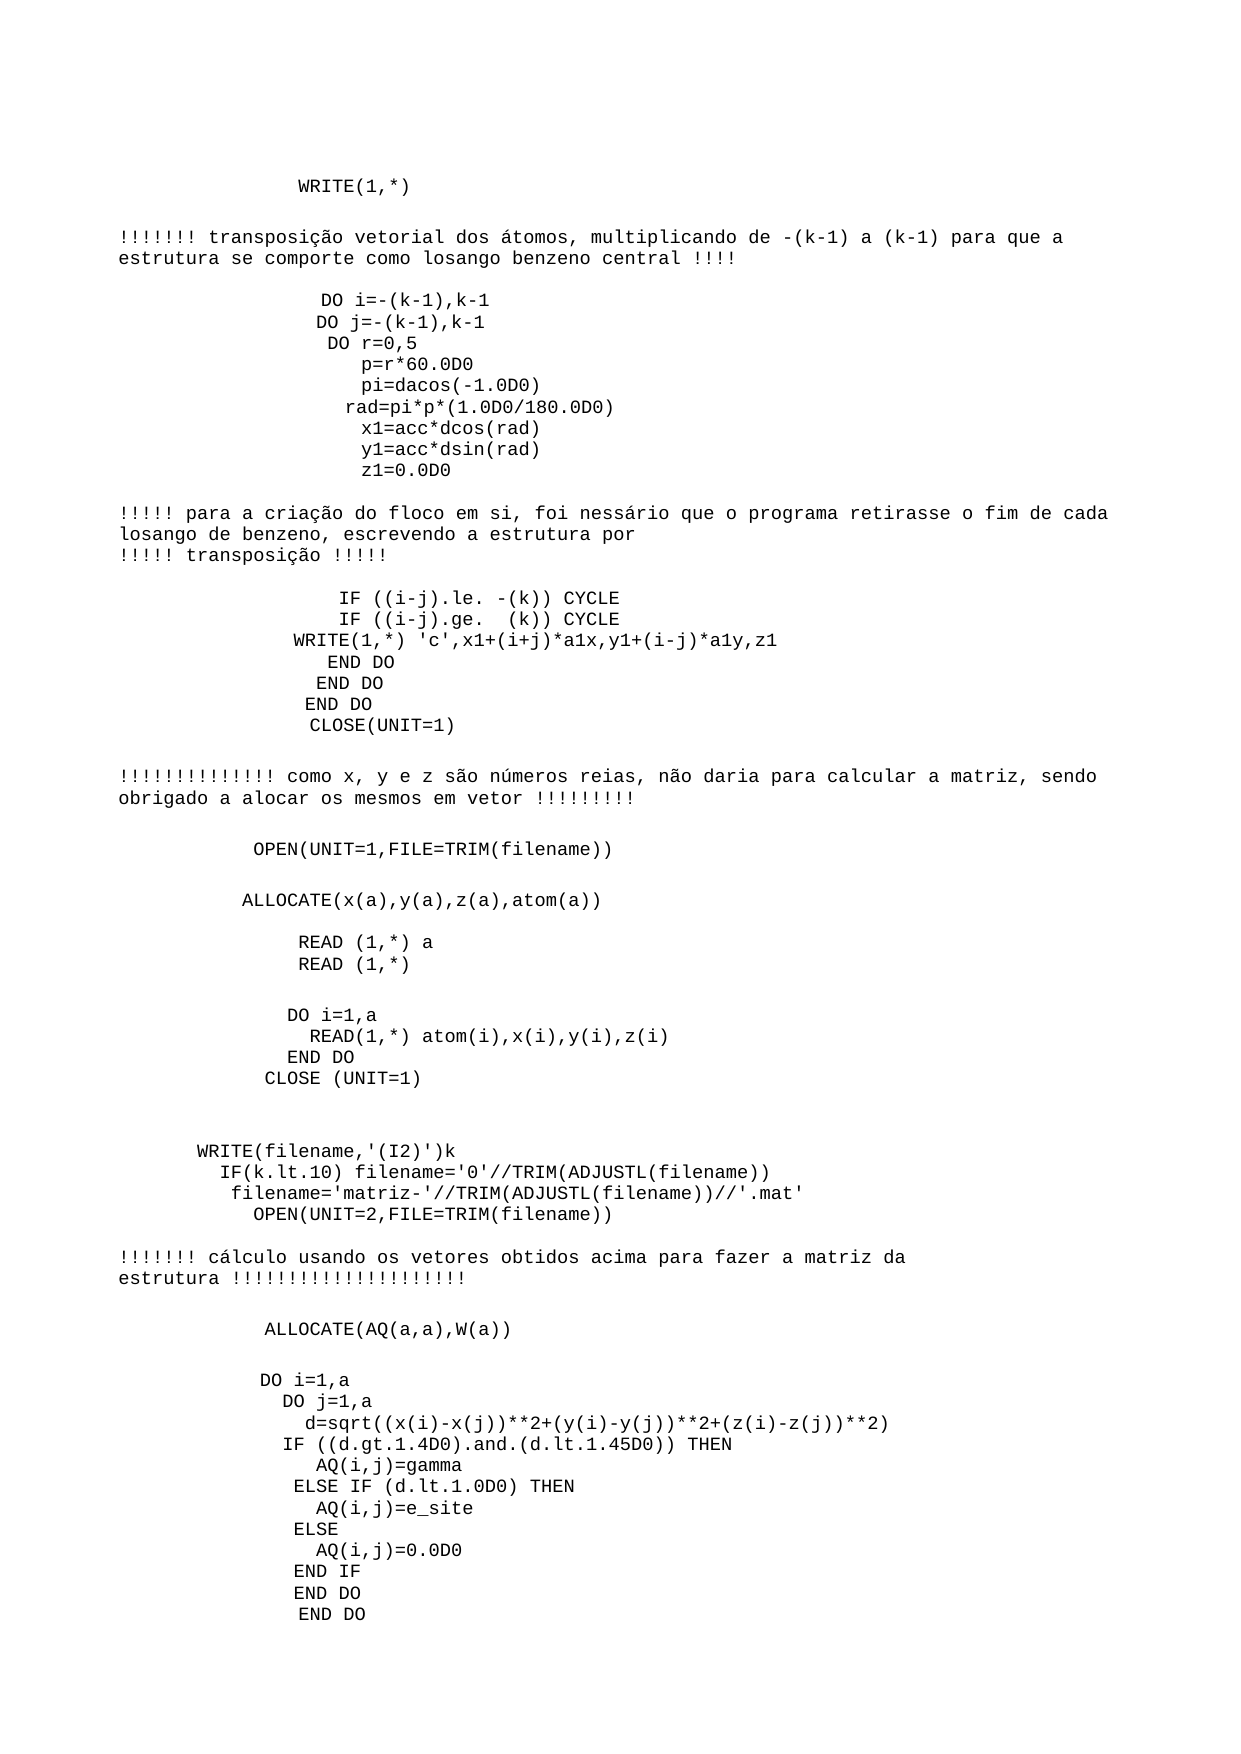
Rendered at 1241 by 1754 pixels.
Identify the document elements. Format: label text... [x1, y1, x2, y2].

text x1=acc*dcos(rad) [118, 419, 1122, 440]
text p=r*60.0D0 [118, 355, 1122, 376]
text END DO [118, 674, 1122, 695]
text AQ(i,j)=e_site [118, 1498, 1122, 1520]
text IF ((i-j).ge. (k)) CYCLE [118, 610, 1122, 631]
text WRITE(1,*) [118, 176, 1122, 198]
text END DO [118, 695, 1122, 716]
text AQ(i,j)=gamma [118, 1456, 1122, 1477]
text rad=pi*p*(1.0D0/180.0D0) [118, 397, 1122, 419]
text OPEN(UNIT=2,FILE=TRIM(filename)) [118, 1205, 1122, 1226]
text READ(1,*) atom(i),x(i),y(i),z(i) [118, 1027, 1122, 1048]
text CLOSE(UNIT=1) [118, 716, 1122, 737]
text CLOSE (UNIT=1) [118, 1069, 1122, 1090]
text END IF [118, 1562, 1122, 1583]
text DO i=1,a [118, 1005, 1122, 1027]
text END DO [118, 1048, 1122, 1069]
text WRITE(1,*) 'c',x1+(i+j)*a1x,y1+(i-j)*a1y,z1 [118, 631, 1122, 652]
text d=sqrt((x(i)-x(j))**2+(y(i)-y(j))**2+(z(i)-z(j))**2) [118, 1413, 1122, 1435]
text IF(k.lt.10) filename='0'//TRIM(ADJUSTL(filename)) [118, 1163, 1122, 1184]
text END DO [118, 1583, 1122, 1605]
text !!!!!!!!!!!!!! como x, y e z são números reias, não daria para calcular a matriz, sendo obrigado a alocar os mesmos em vetor !!!!!!!!! [118, 767, 1122, 810]
text y1=acc*dsin(rad) [118, 440, 1122, 461]
text DO i=-(k-1),k-1 [118, 291, 1122, 312]
text ELSE [118, 1520, 1122, 1541]
text DO r=0,5 [118, 334, 1122, 355]
text IF ((d.gt.1.4D0).and.(d.lt.1.45D0)) THEN [118, 1435, 1122, 1456]
text !!!!! para a criação do floco em si, foi nessário que o programa retirasse o fim de cada losango de benzeno, escrevendo a estrutura por [118, 504, 1122, 546]
text z1=0.0D0 [118, 461, 1122, 482]
text ALLOCATE(x(a),y(a),z(a),atom(a)) [118, 891, 1122, 912]
text END DO [118, 1605, 1122, 1626]
text !!!!!!! cálculo usando os vetores obtidos acima para fazer a matriz da estrutura !!!!!!!!!!!!!!!!!!!!! [118, 1248, 1122, 1290]
text filename='matriz-'//TRIM(ADJUSTL(filename))//'.mat' [118, 1184, 1122, 1205]
text pi=dacos(-1.0D0) [118, 376, 1122, 397]
text IF ((i-j).le. -(k)) CYCLE [118, 589, 1122, 610]
text ALLOCATE(AQ(a,a),W(a)) [118, 1320, 1122, 1341]
text OPEN(UNIT=1,FILE=TRIM(filename)) [118, 839, 1122, 861]
text ELSE IF (d.lt.1.0D0) THEN [118, 1477, 1122, 1498]
text READ (1,*) [118, 954, 1122, 976]
text READ (1,*) a [118, 933, 1122, 954]
text WRITE(filename,'(I2)')k [118, 1141, 1122, 1163]
text END DO [118, 652, 1122, 674]
text DO j=1,a [118, 1392, 1122, 1413]
text DO j=-(k-1),k-1 [118, 312, 1122, 334]
text !!!!! transposição !!!!! [118, 546, 1122, 567]
text AQ(i,j)=0.0D0 [118, 1541, 1122, 1562]
text DO i=1,a [118, 1371, 1122, 1392]
text !!!!!!! transposição vetorial dos átomos, multiplicando de -(k-1) a (k-1) para que a estrutura se comporte como losango benzeno central !!!! [118, 227, 1122, 270]
